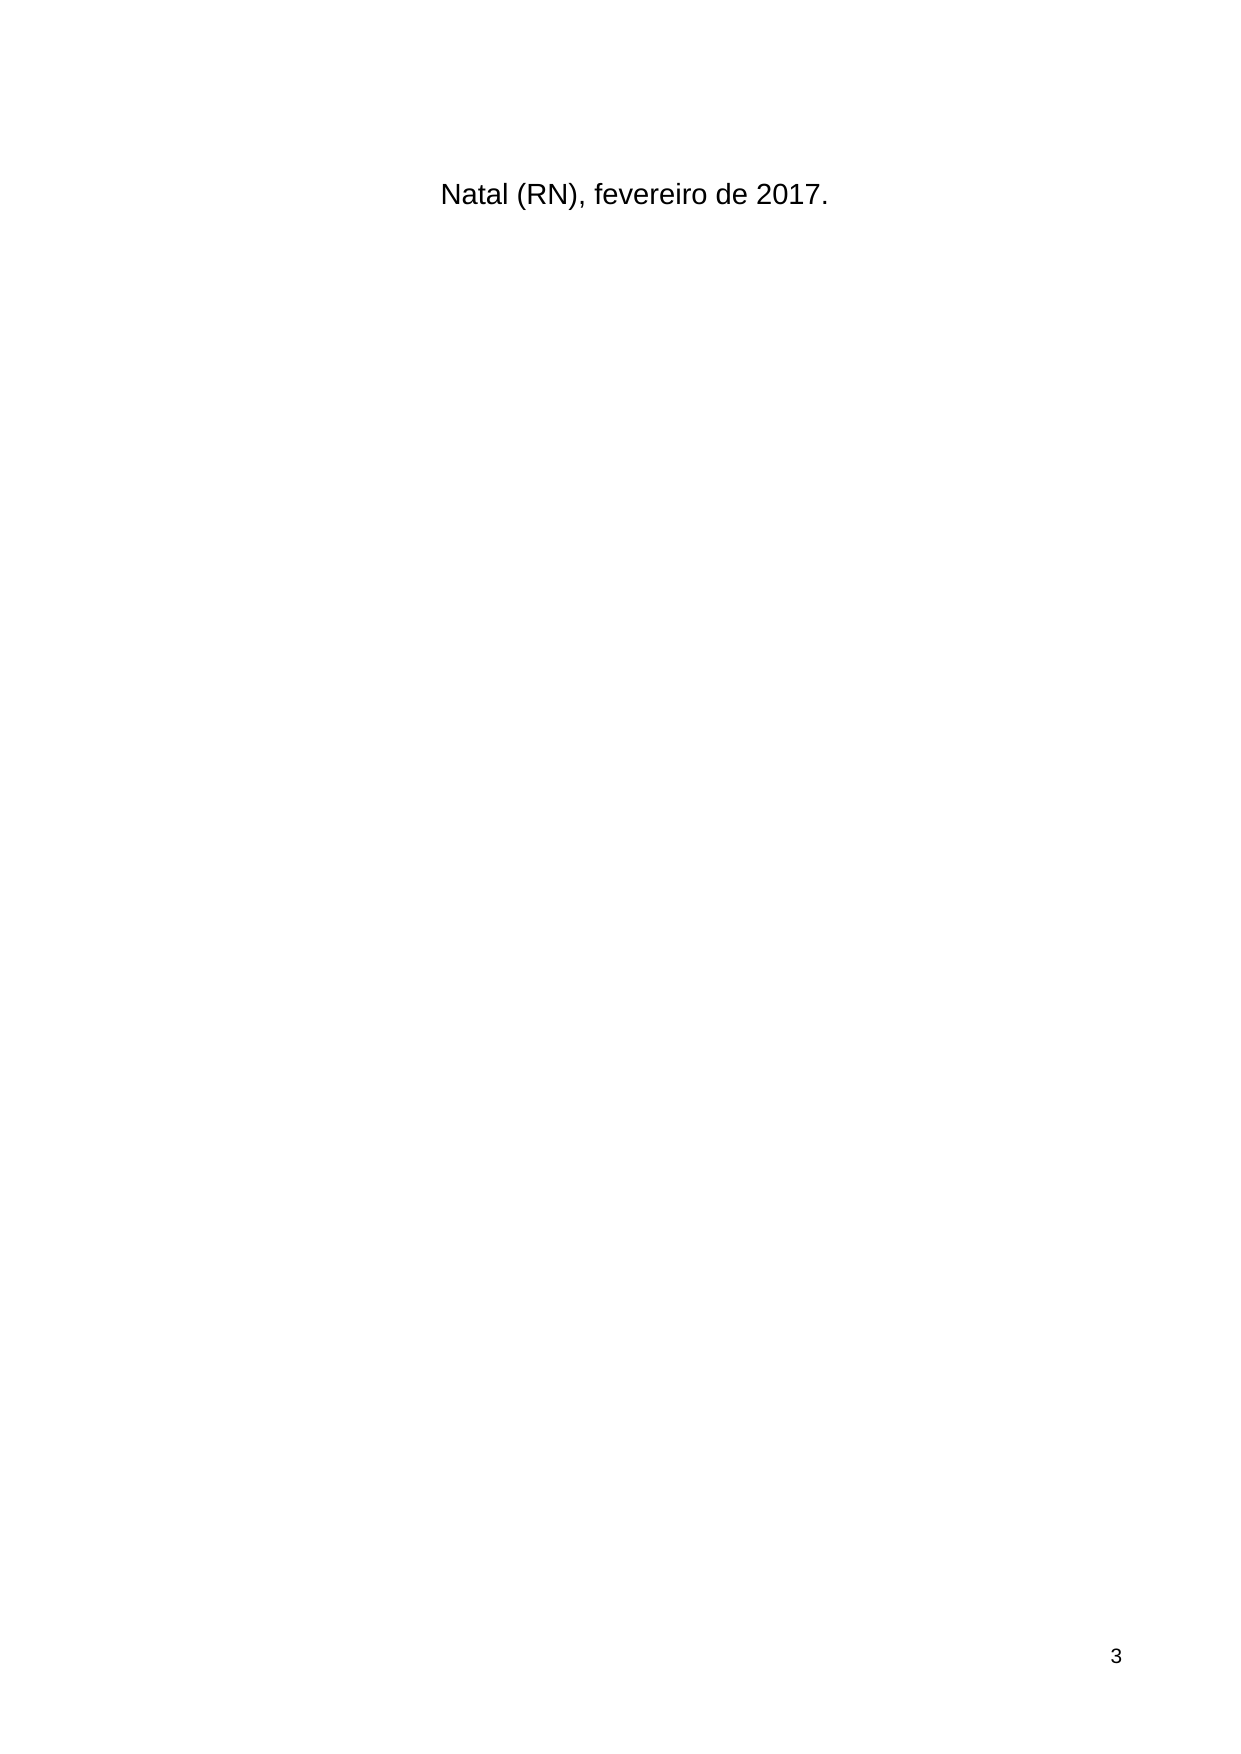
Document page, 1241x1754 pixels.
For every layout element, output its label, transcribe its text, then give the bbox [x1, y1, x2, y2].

text Natal (RN), fevereiro de 2017. [148, 177, 1122, 211]
